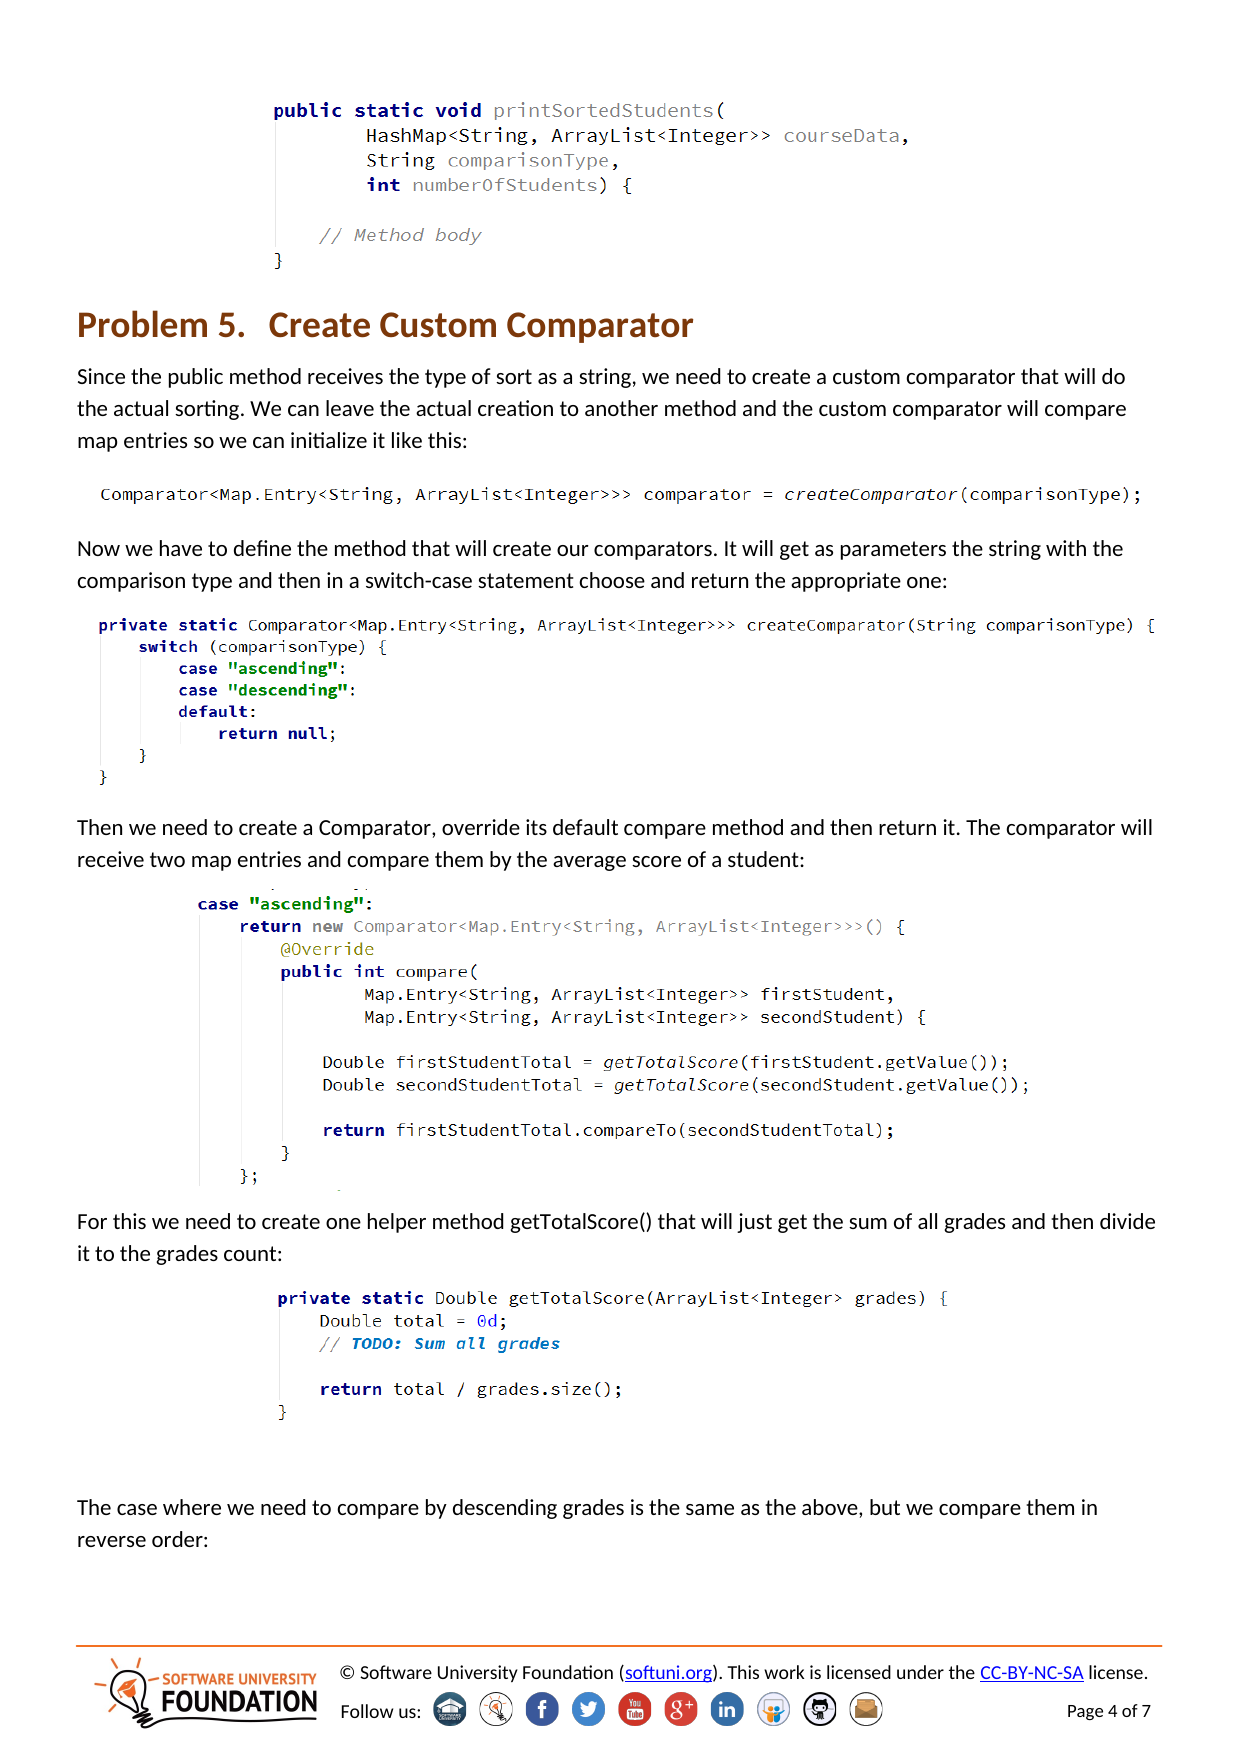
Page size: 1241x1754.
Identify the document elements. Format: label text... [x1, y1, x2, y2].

picture [182, 889, 1058, 1191]
picture [76, 471, 1164, 517]
picture [572, 1692, 605, 1726]
picture [433, 1692, 467, 1726]
picture [252, 95, 989, 285]
picture [849, 1692, 883, 1726]
text Now we have to define the method that will create our comparators. It will get as parameters the string with the comparison type and then in a switch-case statement choose and return the appropriate one: [77, 534, 1163, 594]
picture [664, 1692, 698, 1726]
text Then we need to create a Comparator, override its default compare method and then return it. The comparator will receive two map entries and compare them by the average score of a student: [77, 813, 1163, 873]
picture [525, 1692, 559, 1726]
text The case where we need to compare by descending grades is the same as the above, but we compare them in reverse order: [77, 1493, 1163, 1553]
picture [77, 610, 1164, 796]
picture [249, 1284, 991, 1432]
picture [803, 1692, 837, 1726]
picture [93, 1656, 317, 1729]
text Since the public method receives the type of sort as a string, we need to create a custom comparator that will do the actual sorting. We can leave the actual creation to another method and the custom comparator will compare map entries so we can initialize it like this: [77, 362, 1163, 454]
picture [479, 1692, 513, 1726]
picture [618, 1692, 652, 1726]
picture [757, 1692, 790, 1726]
picture [710, 1692, 744, 1726]
subtitle Create Custom Comparator [77, 301, 1163, 347]
text For this we need to create one helper method getTotalScore() that will just get the sum of all grades and then divide it to the grades count: [77, 1207, 1163, 1267]
